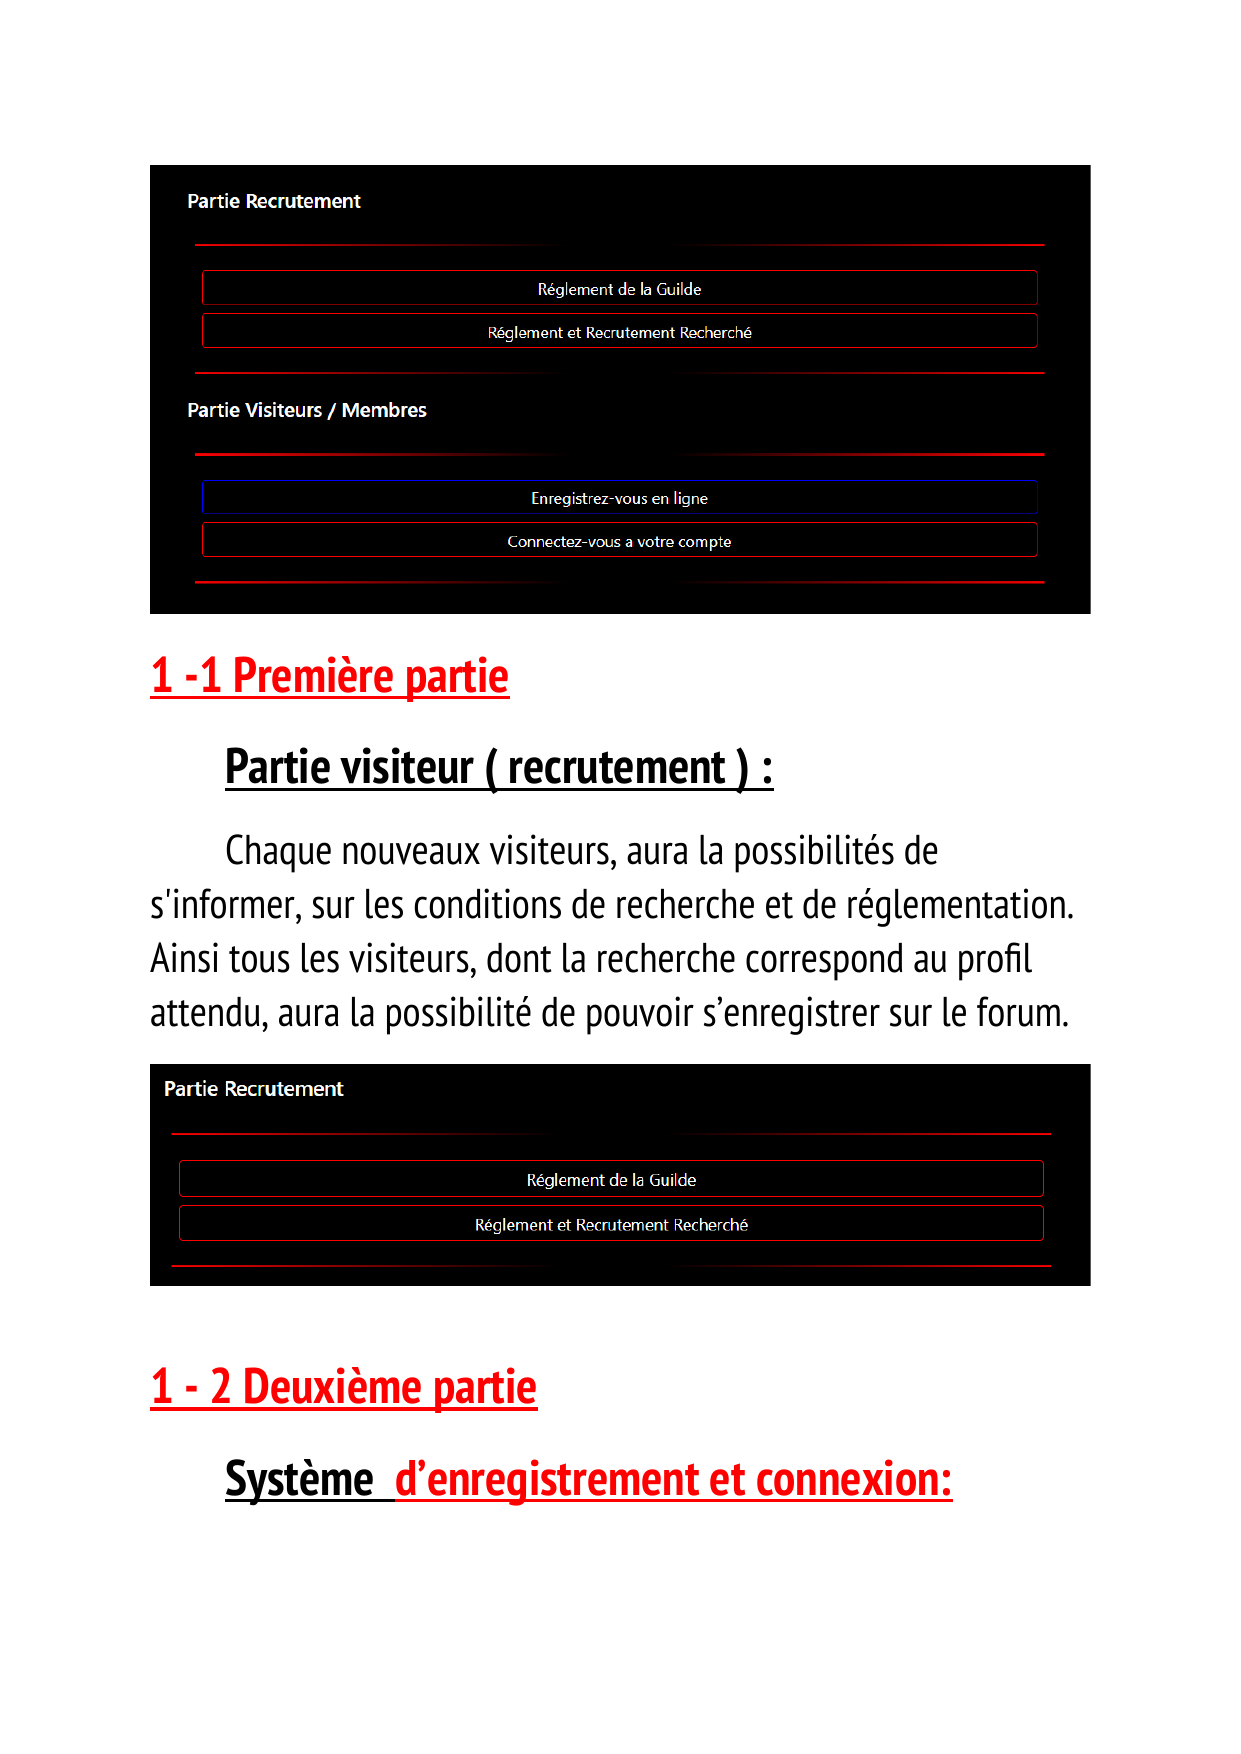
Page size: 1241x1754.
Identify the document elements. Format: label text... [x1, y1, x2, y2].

text 1 -1 Première partie [150, 641, 1090, 706]
picture [150, 165, 1091, 614]
text Ainsi tous les visiteurs, dont la recherche correspond au profil attendu, aura la possibilité de pouvoir s’enregistrer sur le forum. [150, 929, 1090, 1037]
text Système d’enregistrement et connexion: [225, 1444, 1090, 1509]
text 1 - 2 Deuxième partie [150, 1352, 1090, 1417]
picture [150, 1064, 1091, 1286]
text Partie visiteur ( recrutement ) : [150, 733, 1090, 798]
text Chaque nouveaux visiteurs, aura la possibilités de s'informer, sur les conditions de recherche et de réglementation. [150, 822, 1090, 929]
